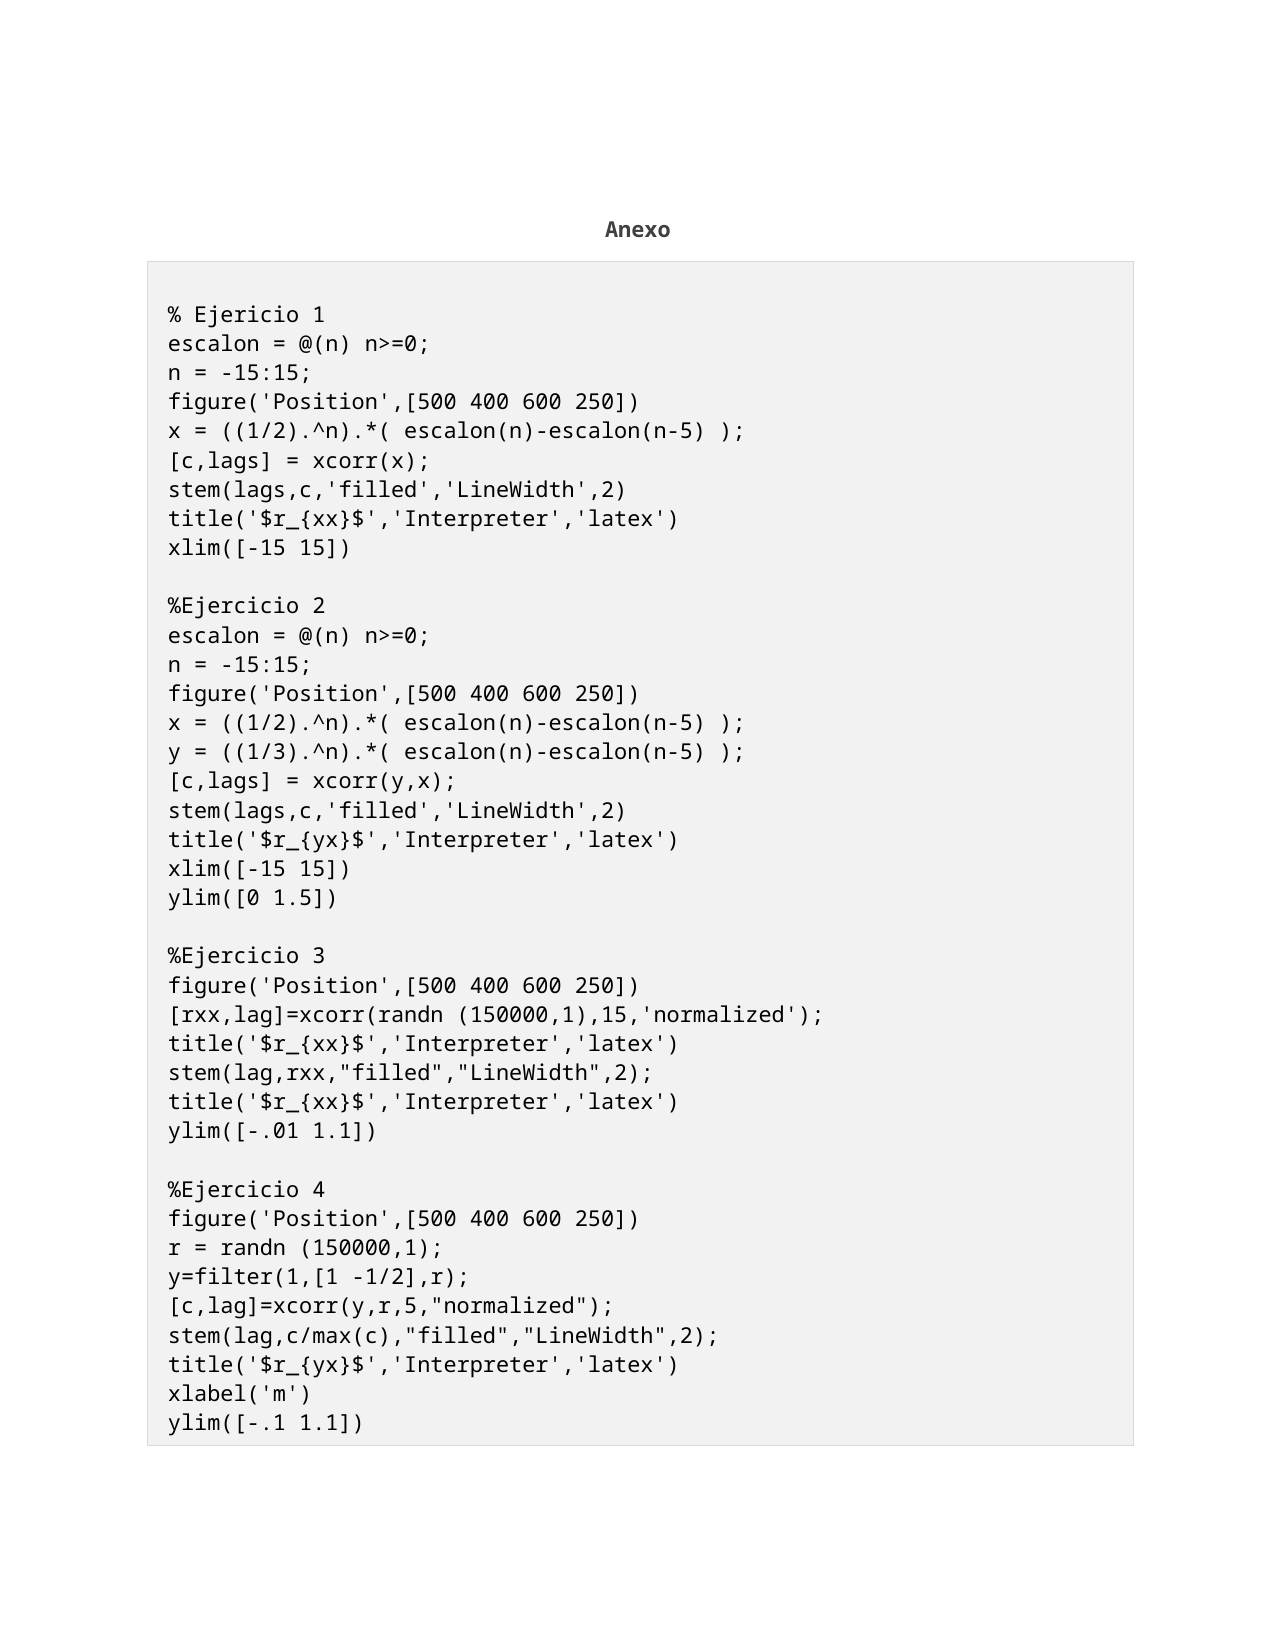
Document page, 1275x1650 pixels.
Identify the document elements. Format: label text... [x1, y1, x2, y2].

text stem(lag,rxx,"filled","LineWidth",2); [148, 1048, 1133, 1077]
text title('$r_{xx}$','Interpreter','latex') [148, 1077, 1133, 1107]
text stem(lags,c,'filled','LineWidth',2) [148, 786, 1133, 815]
text [c,lags] = xcorr(x); [148, 436, 1133, 465]
text x = ((1/2).^n).*( escalon(n)-escalon(n-5) ); [148, 407, 1133, 436]
text escalon = @(n) n>=0; [148, 319, 1133, 348]
text ylim([-.1 1.1]) [148, 1398, 1133, 1445]
text [c,lags] = xcorr(y,x); [148, 757, 1133, 786]
text %Ejercicio 4 [148, 1165, 1133, 1194]
text title('$r_{yx}$','Interpreter','latex') [148, 1340, 1133, 1369]
text Anexo [150, 214, 1125, 244]
text %Ejercicio 3 [148, 932, 1133, 961]
text n = -15:15; [148, 348, 1133, 377]
text y = ((1/3).^n).*( escalon(n)-escalon(n-5) ); [148, 727, 1133, 757]
text xlim([-15 15]) [148, 844, 1133, 873]
text ylim([-.01 1.1]) [148, 1107, 1133, 1136]
text %Ejercicio 2 [148, 582, 1133, 611]
text x = ((1/2).^n).*( escalon(n)-escalon(n-5) ); [148, 698, 1133, 727]
text [c,lag]=xcorr(y,r,5,"normalized"); [148, 1282, 1133, 1311]
text [rxx,lag]=xcorr(randn (150000,1),15,'normalized'); [148, 990, 1133, 1019]
text % Ejericio 1 [148, 290, 1133, 319]
text stem(lag,c/max(c),"filled","LineWidth",2); [148, 1311, 1133, 1340]
text xlabel('m') [148, 1369, 1133, 1398]
text figure('Position',[500 400 600 250]) [148, 1194, 1133, 1223]
text n = -15:15; [148, 640, 1133, 669]
text title('$r_{yx}$','Interpreter','latex') [148, 815, 1133, 844]
text ylim([0 1.5]) [148, 873, 1133, 902]
text figure('Position',[500 400 600 250]) [148, 377, 1133, 407]
text escalon = @(n) n>=0; [148, 611, 1133, 640]
text title('$r_{xx}$','Interpreter','latex') [148, 1019, 1133, 1048]
text stem(lags,c,'filled','LineWidth',2) [148, 465, 1133, 494]
text xlim([-15 15]) [148, 523, 1133, 552]
text y=filter(1,[1 -1/2],r); [148, 1252, 1133, 1282]
text figure('Position',[500 400 600 250]) [148, 961, 1133, 990]
text figure('Position',[500 400 600 250]) [148, 669, 1133, 698]
text title('$r_{xx}$','Interpreter','latex') [148, 494, 1133, 523]
text r = randn (150000,1); [148, 1223, 1133, 1252]
